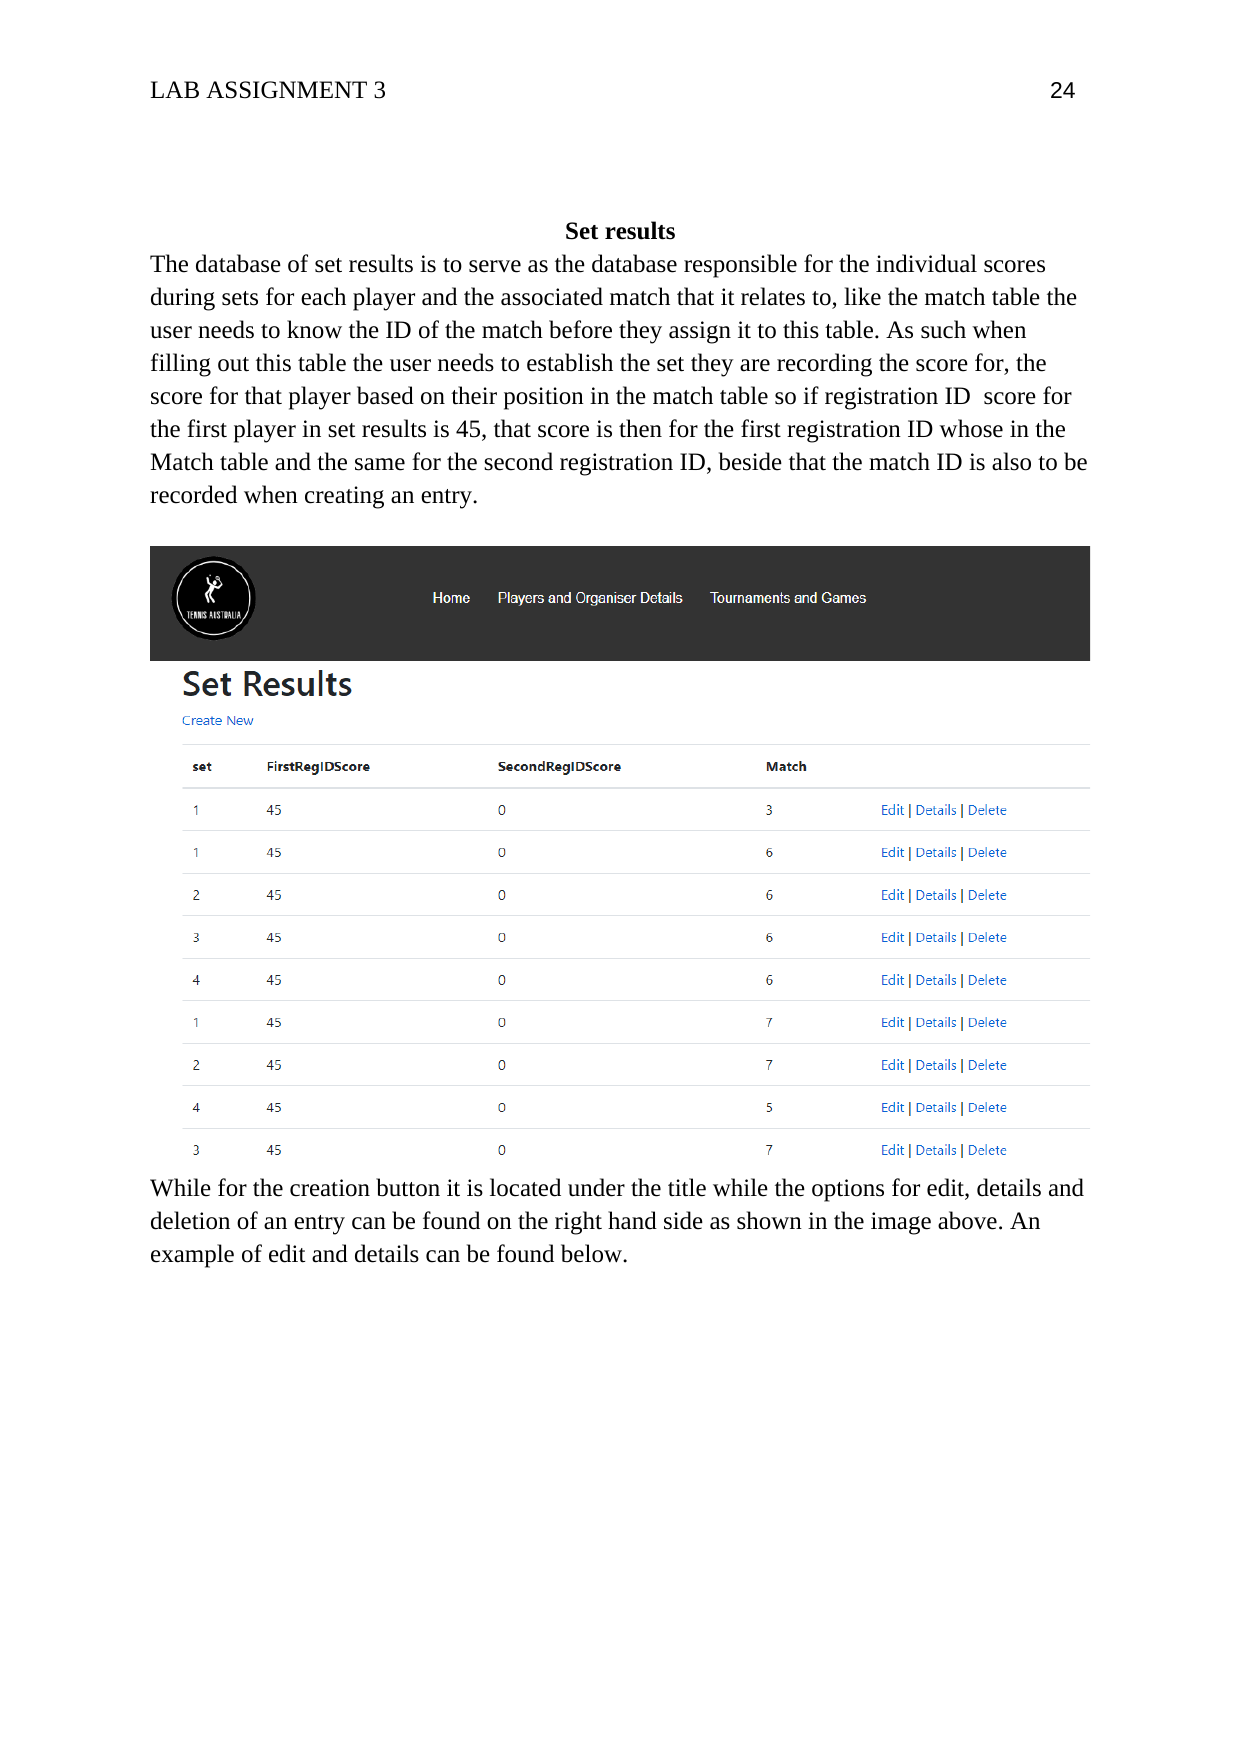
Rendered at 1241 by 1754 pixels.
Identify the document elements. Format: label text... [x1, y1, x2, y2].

text While for the creation button it is located under the title while the options for edit, details and deletion of an entry can be found on the right hand side as shown in the image above. An example of edit and details can be found below. [150, 1173, 1090, 1268]
picture [150, 546, 1091, 1170]
text The database of set results is to serve as the database responsible for the individual scores during sets for each player and the associated match that it relates to, like the match table the user needs to know the ID of the match before they assign it to this table. As such when filling out this table the user needs to establish the set they are recording the score for, the score for that player based on their position in the match table so if registration ID score for the first player in set results is 45, that score is then for the first registration ID whose in the Match table and the same for the second registration ID, beside that the match ID is also to be recorded when creating an entry. [150, 249, 1090, 509]
text Set results [150, 216, 1090, 245]
